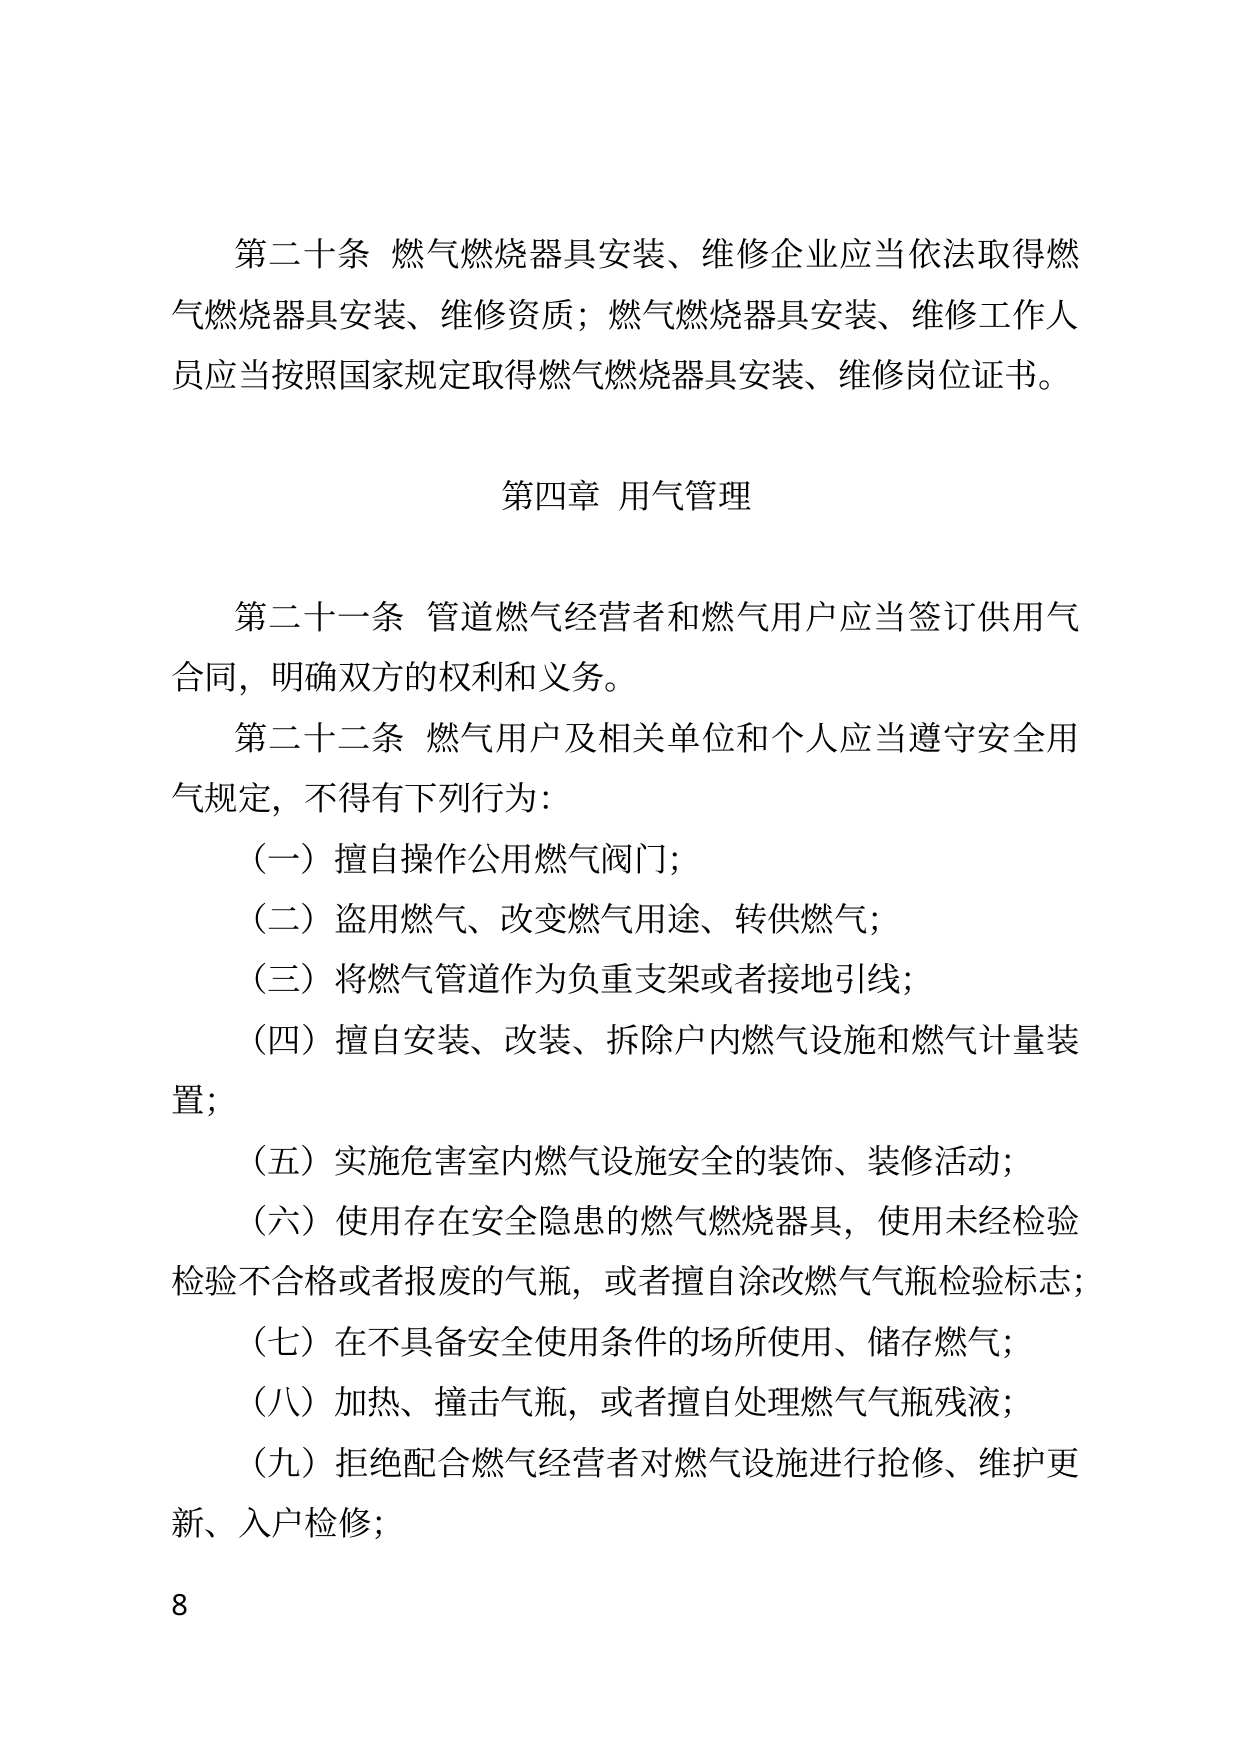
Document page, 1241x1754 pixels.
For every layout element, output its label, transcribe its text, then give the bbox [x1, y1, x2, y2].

text （四）擅自安装、改装、拆除户内燃气设施和燃气计量装置； [171, 1004, 1081, 1125]
text 第二十一条 管道燃气经营者和燃气用户应当签订供用气合同，明确双方的权利和义务。 [171, 581, 1081, 702]
text （九）拒绝配合燃气经营者对燃气设施进行抢修、维护更新、入户检修； [171, 1427, 1081, 1548]
text （六）使用存在安全隐患的燃气燃烧器具，使用未经检验、检验不合格或者报废的气瓶，或者擅自涂改燃气气瓶检验标志； [171, 1185, 1081, 1306]
text （五）实施危害室内燃气设施安全的装饰、装修活动； [171, 1125, 1081, 1185]
text （八）加热、撞击气瓶，或者擅自处理燃气气瓶残液； [171, 1366, 1081, 1427]
text 第二十二条 燃气用户及相关单位和个人应当遵守安全用气规定，不得有下列行为： [171, 702, 1081, 823]
text 第四章 用气管理 [171, 460, 1081, 521]
text （三）将燃气管道作为负重支架或者接地引线； [171, 943, 1081, 1004]
text （二）盗用燃气、改变燃气用途、转供燃气； [171, 883, 1081, 943]
text （一）擅自操作公用燃气阀门； [171, 823, 1081, 883]
text 第二十条 燃气燃烧器具安装、维修企业应当依法取得燃气燃烧器具安装、维修资质；燃气燃烧器具安装、维修工作人员应当按照国家规定取得燃气燃烧器具安装、维修岗位证书。 [171, 218, 1081, 400]
text （七）在不具备安全使用条件的场所使用、储存燃气； [171, 1306, 1081, 1366]
